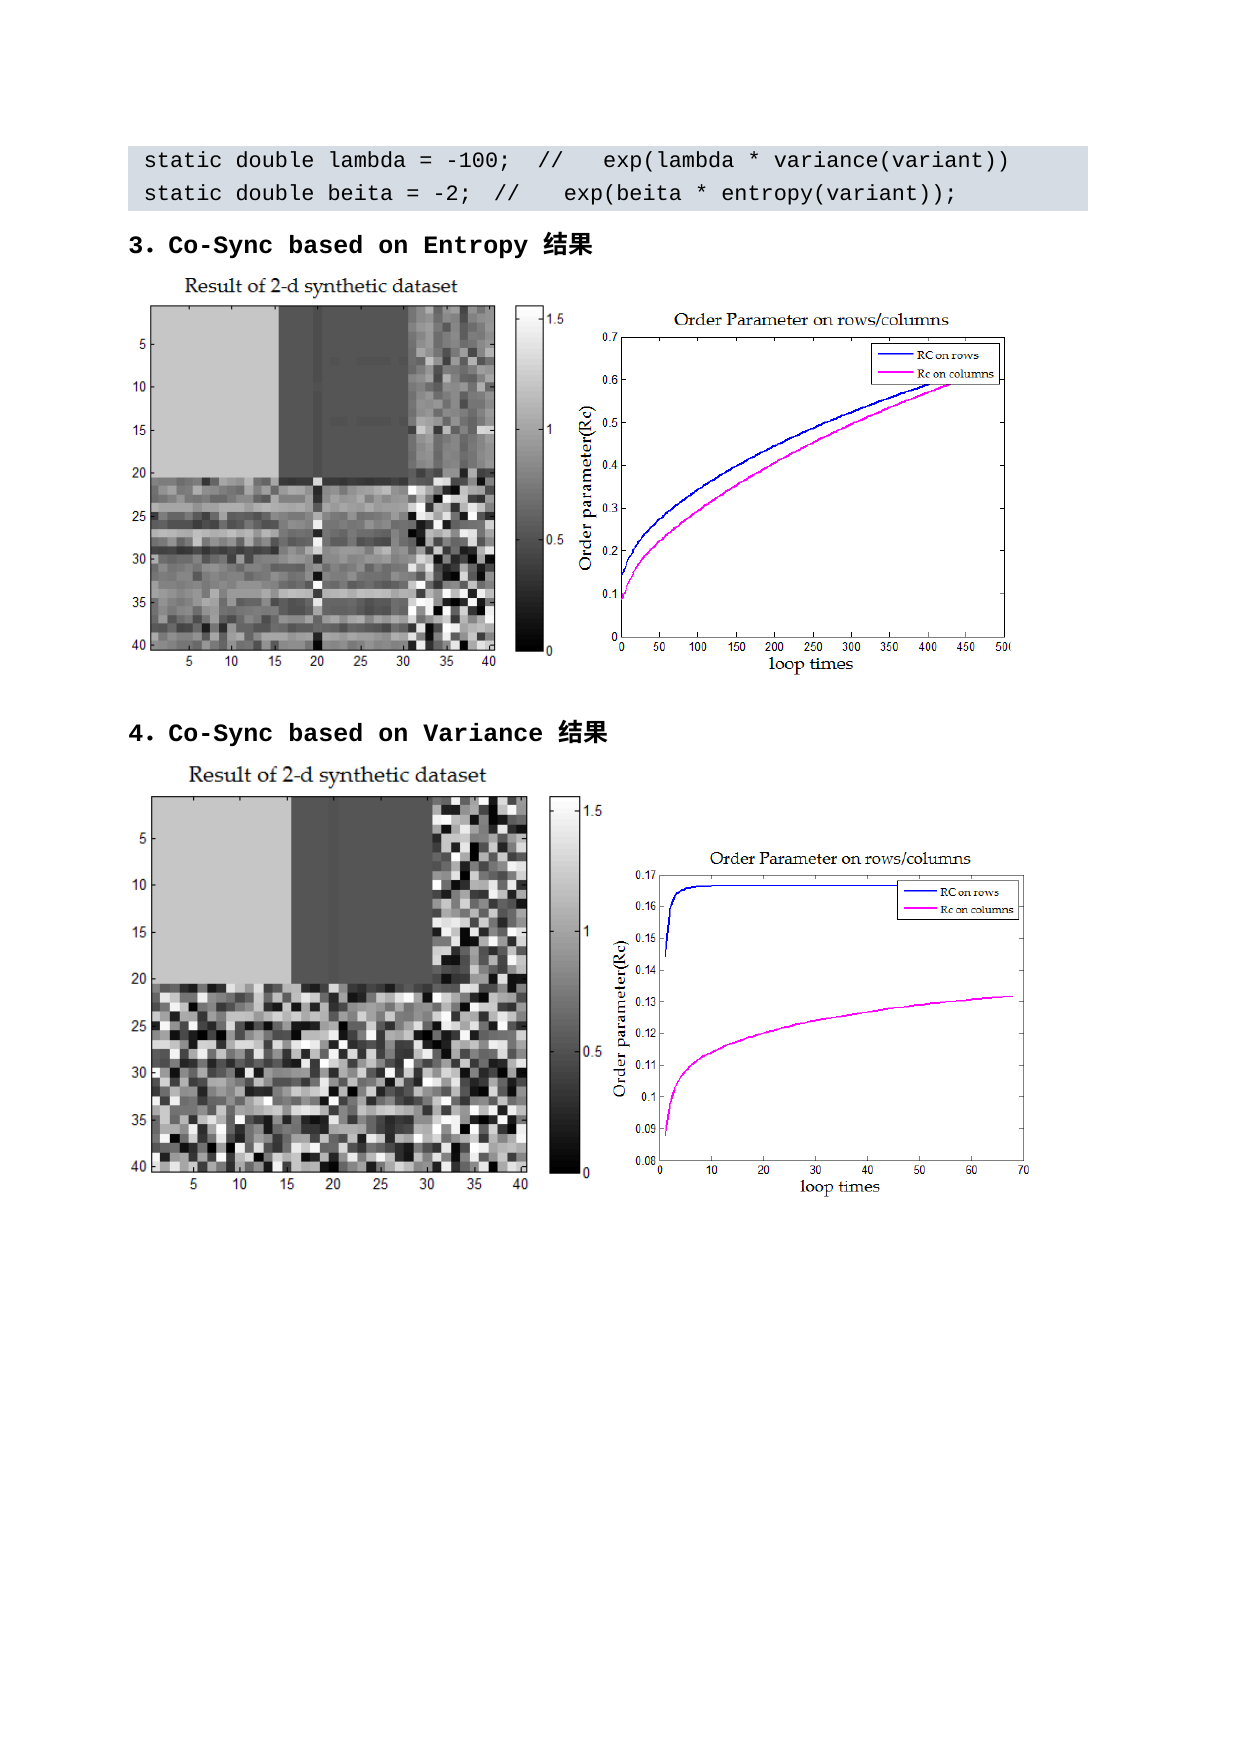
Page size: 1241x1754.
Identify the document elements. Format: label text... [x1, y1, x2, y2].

text static double beita = -2; // exp(beita * entropy(variant)); [128, 178, 1088, 211]
text 3．Co-Sync based on Entropy 结果 [128, 211, 1088, 276]
text static double lambda = -100; // exp(lambda * variance(variant)) [128, 146, 1088, 178]
picture [128, 275, 570, 675]
text 4．Co-Sync based on Variance 结果 [128, 698, 1088, 763]
picture [574, 310, 1011, 675]
picture [128, 763, 1034, 1197]
